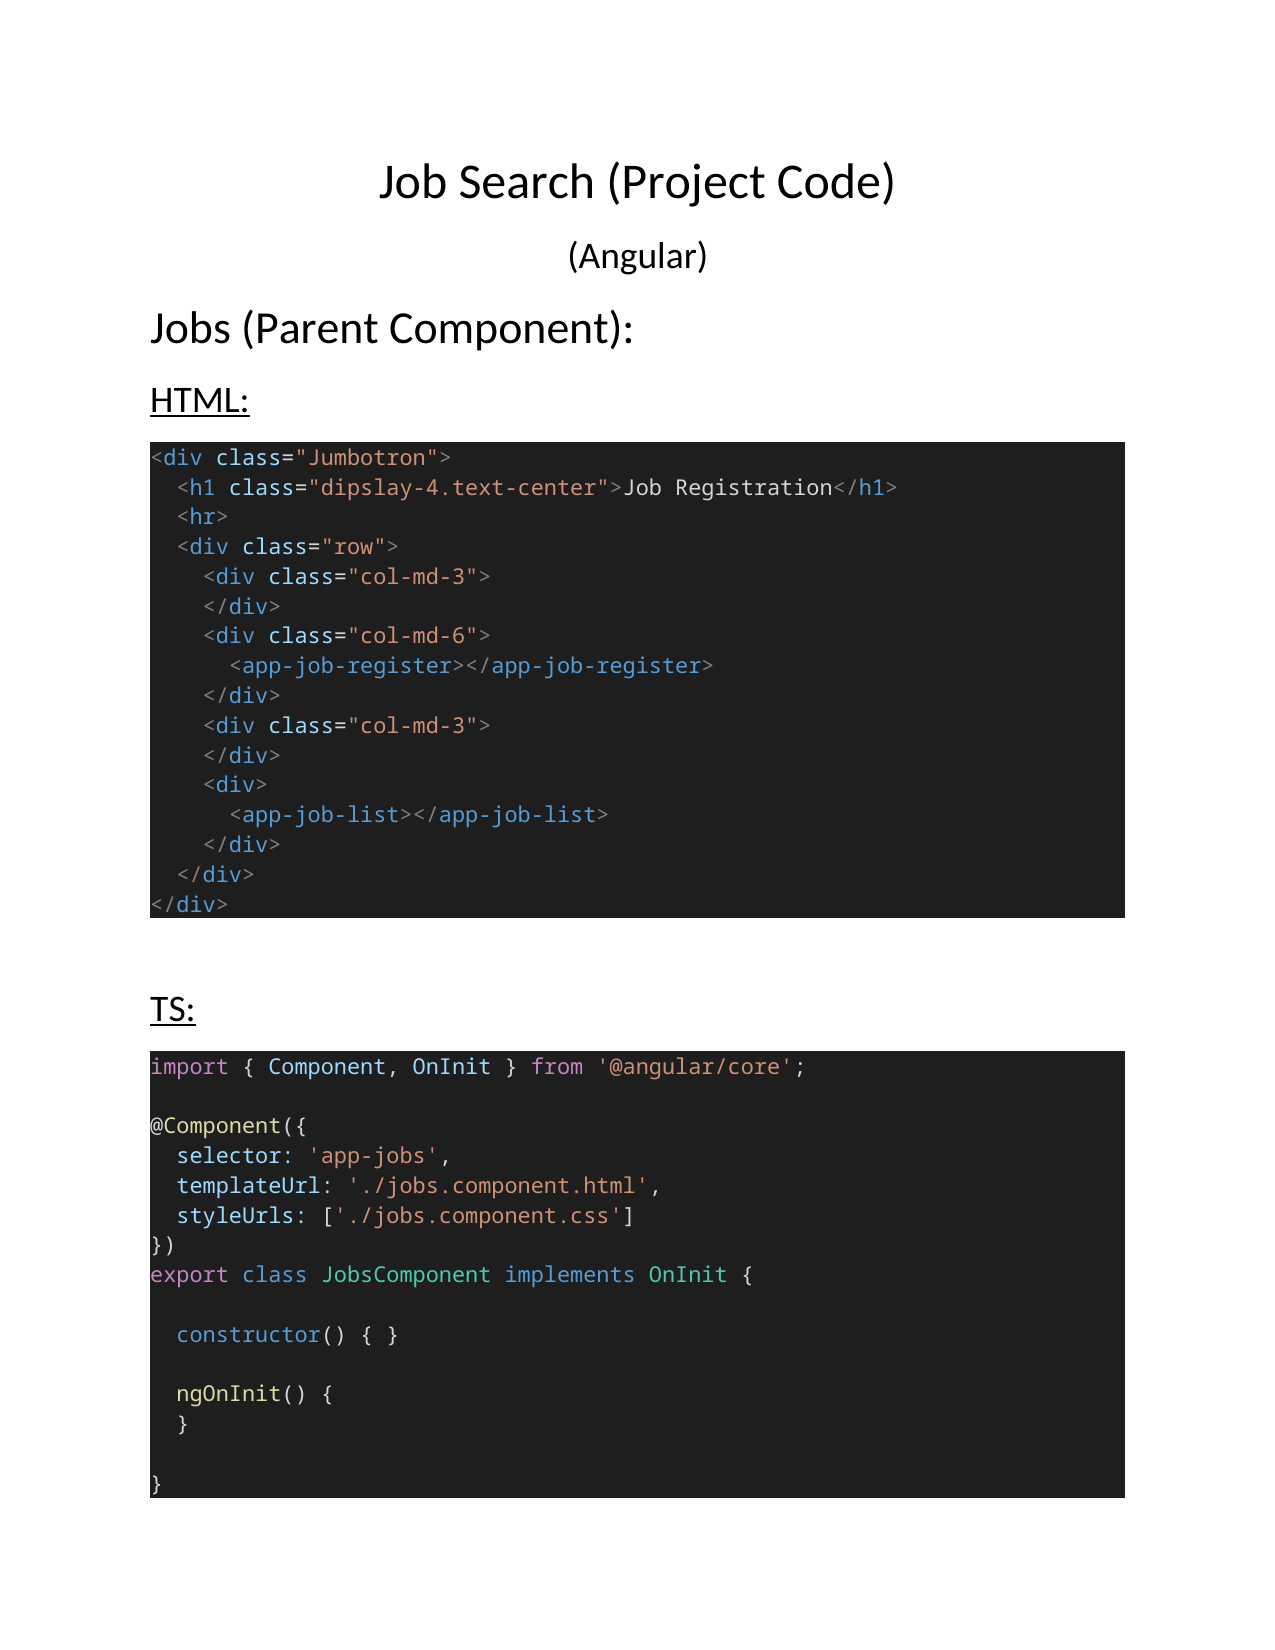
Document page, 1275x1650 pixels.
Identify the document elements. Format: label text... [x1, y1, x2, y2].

text <app-job-register></app-job-register> [150, 650, 1125, 680]
text constructor() { } [150, 1319, 1125, 1349]
text </div> [150, 740, 1125, 769]
text <app-job-list></app-job-list> [150, 799, 1125, 829]
text selector: 'app-jobs', [150, 1140, 1125, 1170]
text </div> [150, 680, 1125, 710]
text <div class="col-md-3"> [150, 561, 1125, 591]
text export class JobsComponent implements OnInit { [150, 1259, 1125, 1289]
text <div class="col-md-3"> [150, 710, 1125, 740]
text import { Component, OnInit } from '@angular/core'; [150, 1051, 1125, 1081]
text Job Search (Project Code) [150, 150, 1125, 211]
text HTML: [150, 376, 1125, 421]
text <h1 class="dipslay-4.text-center">Job Registration</h1> [150, 472, 1125, 501]
text } [150, 1408, 1125, 1438]
text } [150, 1468, 1125, 1498]
text <div class="row"> [150, 531, 1125, 561]
text <hr> [150, 501, 1125, 531]
text ngOnInit() { [150, 1378, 1125, 1408]
text Jobs (Parent Component): [150, 299, 1125, 354]
text <div> [150, 769, 1125, 799]
text <div class="col-md-6"> [150, 621, 1125, 650]
text </div> [150, 591, 1125, 621]
text </div> [150, 889, 1125, 918]
text (Angular) [150, 232, 1125, 278]
text }) [150, 1229, 1125, 1259]
text @Component({ [150, 1110, 1125, 1140]
text </div> [150, 859, 1125, 889]
text </div> [150, 829, 1125, 859]
text <div class="Jumbotron"> [150, 442, 1125, 472]
text styleUrls: ['./jobs.component.css'] [150, 1200, 1125, 1229]
text templateUrl: './jobs.component.html', [150, 1170, 1125, 1200]
text TS: [150, 984, 1125, 1030]
